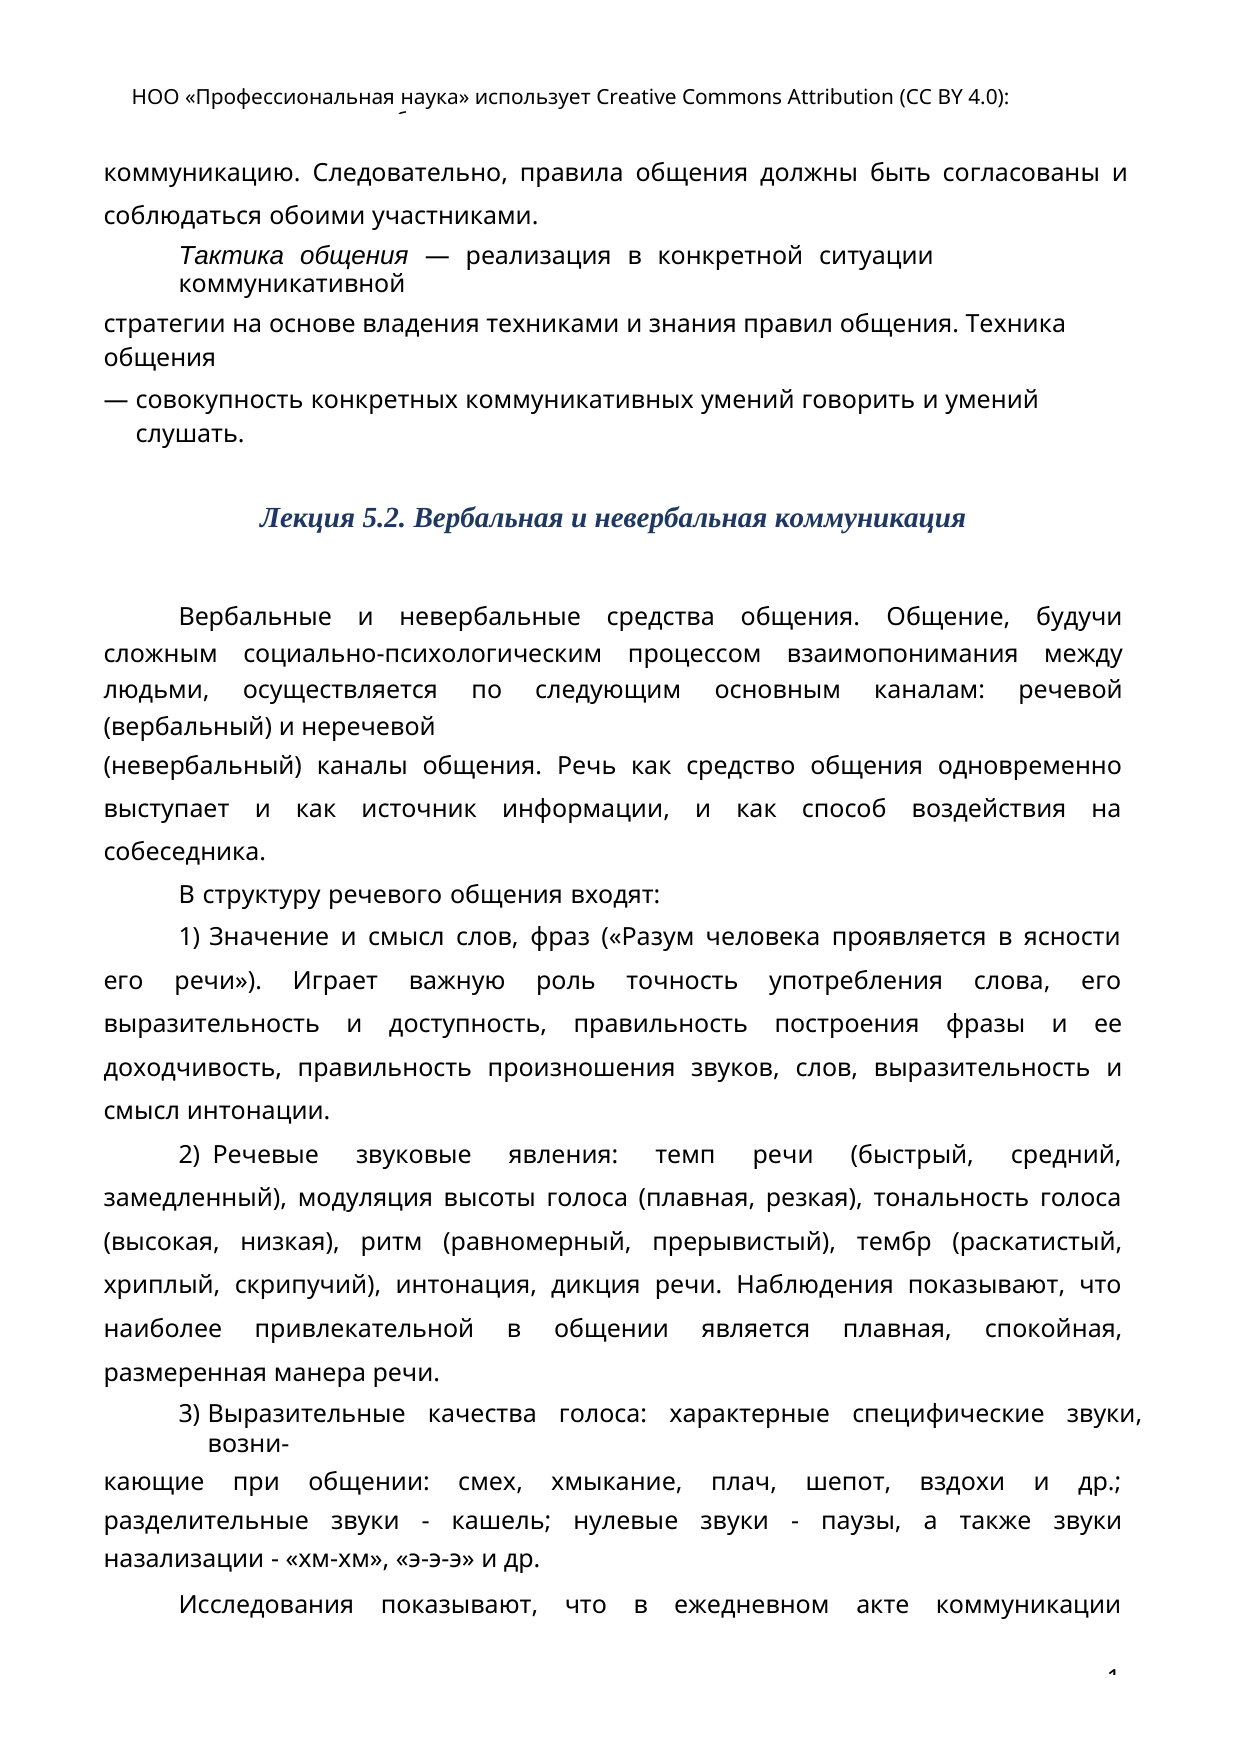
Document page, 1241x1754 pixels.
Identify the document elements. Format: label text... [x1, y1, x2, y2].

list Значение и смысл слов, фраз («Разум человека проявляется в ясности его речи»). Играет важную роль точность употребления слова, его выразительность и доступность, правильность построения фразы и ее доходчивость, правильность произношения звуков, слов, выразительность и смысл интонации. [103, 919, 1122, 1127]
text Тактика общения — реализация в конкретной ситуации коммуникативной [178, 242, 1142, 298]
text стратегии на основе владения техниками и знания правил общения. Техника общения [103, 306, 1142, 374]
text коммуникацию. Следовательно, правила общения должны быть согласованы и соблюдаться обоими участниками. [103, 154, 1142, 232]
list совокупность конкретных коммуникативных умений говорить и умений слушать. [103, 382, 1142, 450]
text Лекция 5.2. Вербальная и невербальная коммуникация [127, 500, 1098, 534]
text Вербальные и невербальные средства общения. Общение, будучи сложным социально-психологическим процессом взаимопонимания между людьми, осуществляется по следующим основным каналам: речевой (вербальный) и неречевой [103, 599, 1122, 743]
text кающие при общении: смех, хмыкание, плач, шепот, вздохи и др.; разделительные звуки - кашель; нулевые звуки - паузы, а также звуки назализации - «хм-хм», «э-э-э» и др. [103, 1464, 1123, 1575]
list Выразительные качества голоса: характерные специфические звуки, возни- [178, 1398, 1142, 1459]
text В структуру речевого общения входят: [178, 877, 1142, 911]
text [103, 1587, 1121, 1621]
text (невербальный) каналы общения. Речь как средство общения одновременно выступает и как источник информации, и как способ воздействия на собеседника. [103, 748, 1122, 868]
list Речевые звуковые явления: темп речи (быстрый, средний, замедленный), модуляция высоты голоса (плавная, резкая), тональность голоса (высокая, низкая), ритм (равномерный, прерывистый), тембр (раскатистый, хриплый, скрипучий), интонация, дикция речи. Наблюдения показывают, что наиболее привлекательной в общении является плавная, спокойная, размеренная манера речи. [103, 1136, 1122, 1388]
